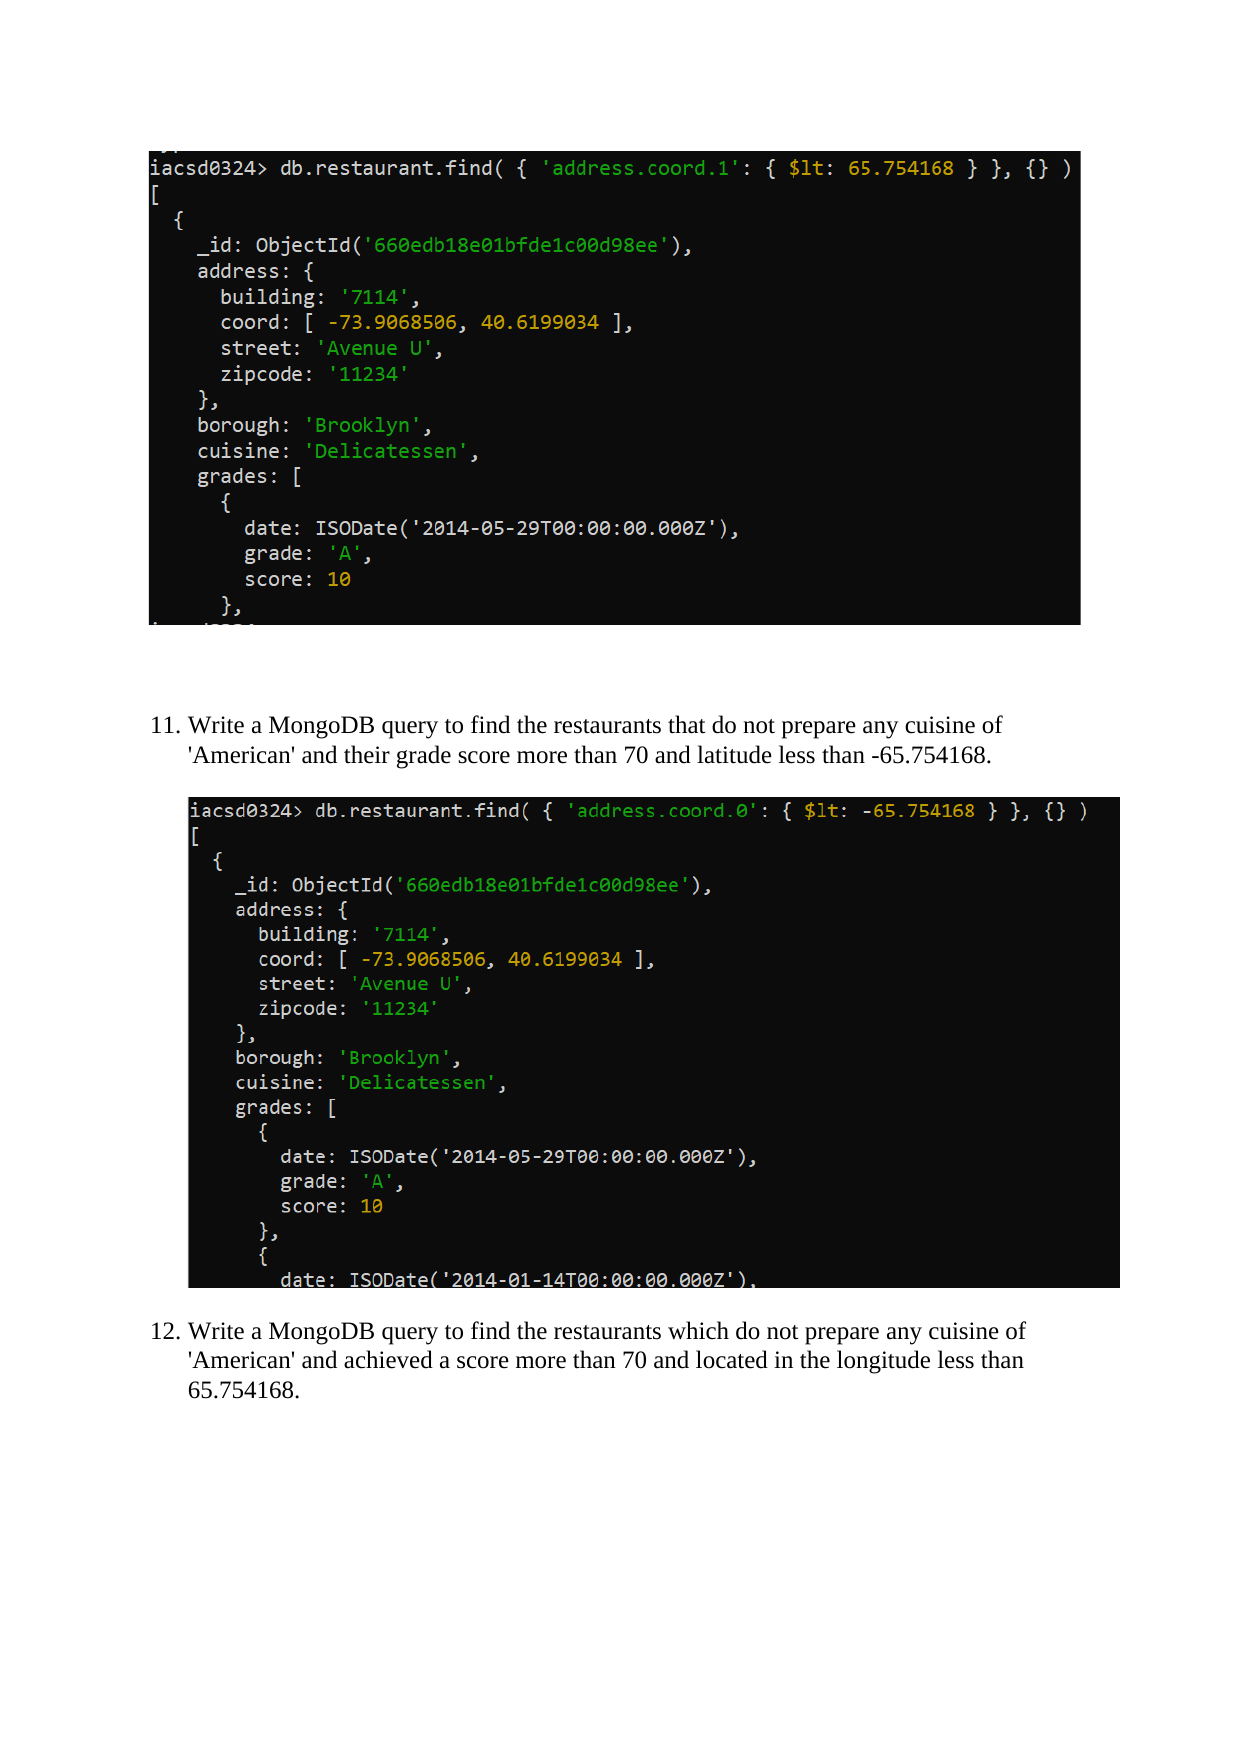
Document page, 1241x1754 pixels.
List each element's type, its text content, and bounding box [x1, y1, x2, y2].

picture [187, 797, 1120, 1288]
picture [148, 151, 1081, 625]
list Write a MongoDB query to find the restaurants which do not prepare any cuisine of 'American' and achieved a score more than 70 and located in the longitude less than 65.754168. [150, 1316, 1082, 1404]
list Write a MongoDB query to find the restaurants that do not prepare any cuisine of 'American' and their grade score more than 70 and latitude less than -65.754168. [150, 710, 1082, 769]
